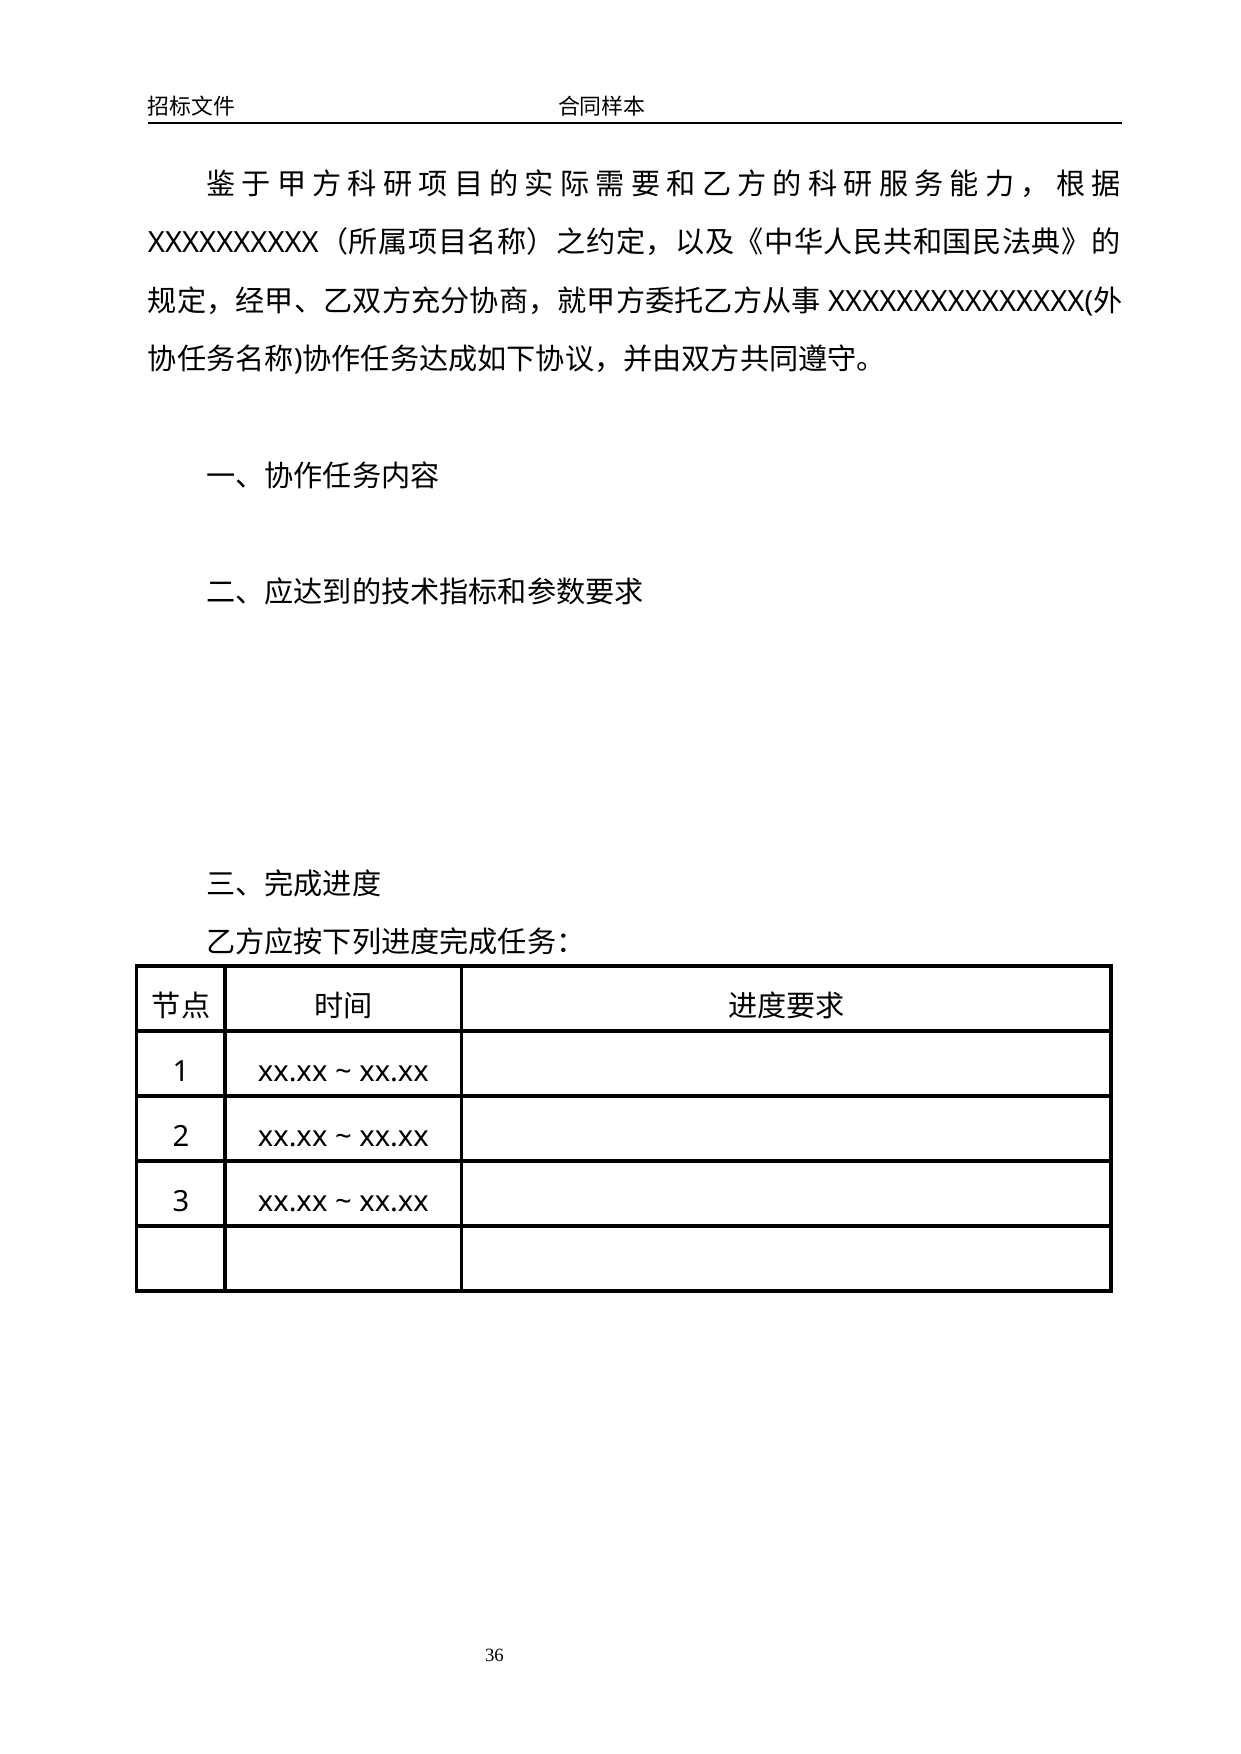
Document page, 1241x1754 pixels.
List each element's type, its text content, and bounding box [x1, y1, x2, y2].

table_cell [463, 1033, 1109, 1094]
text 一、协作任务内容 [148, 439, 1122, 498]
table_cell 1 [138, 1033, 223, 1094]
table_cell [463, 1098, 1109, 1159]
table_cell [463, 1228, 1109, 1289]
table_cell [463, 1163, 1109, 1224]
table_cell xx.xx ~ xx.xx [227, 1033, 460, 1094]
text 二、应达到的技术指标和参数要求 [148, 556, 1122, 614]
text 乙方应按下列进度完成任务： [148, 906, 1122, 964]
text 鉴于甲方科研项目的实际需要和乙方的科研服务能力，根据XXXXXXXXXX（所属项目名称）之约定，以及《中华人民共和国民法典》的规定，经甲、乙双方充分协商，就甲方委托乙方从事XXXXXXXXXXXXXXX(外协任务名称)协作任务达成如下协议，并由双方共同遵守。 [148, 148, 1122, 381]
table_header 时间 [227, 968, 460, 1029]
table_cell 2 [138, 1098, 223, 1159]
table_cell [138, 1228, 223, 1289]
table_header 节点 [138, 968, 223, 1029]
table_header 进度要求 [463, 968, 1109, 1029]
table_cell xx.xx ~ xx.xx [227, 1163, 460, 1224]
table_cell xx.xx ~ xx.xx [227, 1098, 460, 1159]
table_cell [227, 1228, 460, 1289]
text 三、完成进度 [148, 848, 1122, 906]
table_cell 3 [138, 1163, 223, 1224]
